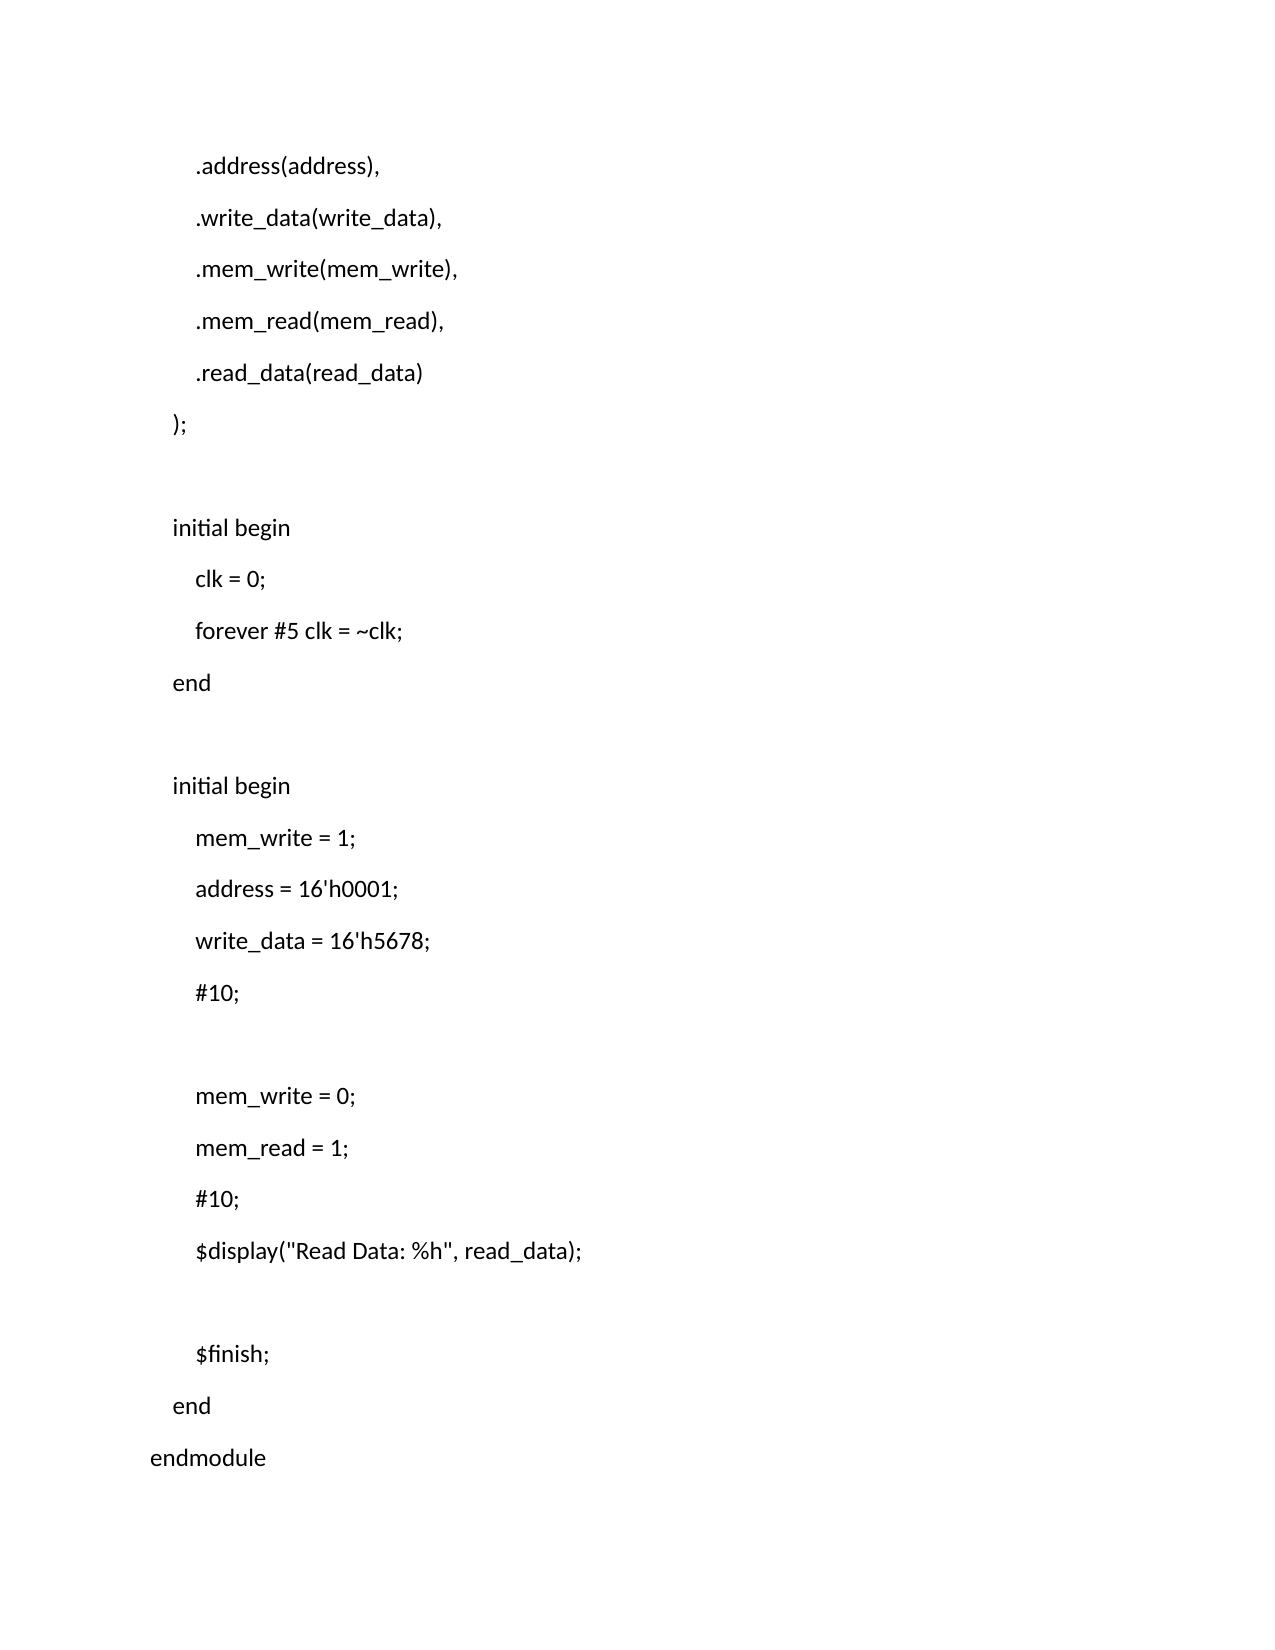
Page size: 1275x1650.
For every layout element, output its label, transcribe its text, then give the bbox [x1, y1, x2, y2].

text $display("Read Data: %h", read_data); [150, 1235, 1125, 1266]
text $finish; [150, 1338, 1125, 1369]
text endmodule [150, 1442, 1125, 1472]
text #10; [150, 1183, 1125, 1214]
text .mem_read(mem_read), [150, 305, 1125, 336]
text end [150, 1390, 1125, 1421]
text clk = 0; [150, 563, 1125, 594]
text mem_write = 1; [150, 822, 1125, 852]
text initial begin [150, 512, 1125, 542]
text initial begin [150, 770, 1125, 801]
text address = 16'h0001; [150, 873, 1125, 904]
text mem_write = 0; [150, 1080, 1125, 1111]
text write_data = 16'h5678; [150, 925, 1125, 956]
text .address(address), [150, 150, 1125, 181]
text forever #5 clk = ~clk; [150, 615, 1125, 646]
text .write_data(write_data), [150, 202, 1125, 232]
text end [150, 667, 1125, 697]
text .mem_write(mem_write), [150, 253, 1125, 284]
text ); [150, 408, 1125, 439]
text .read_data(read_data) [150, 357, 1125, 387]
text #10; [150, 977, 1125, 1007]
text mem_read = 1; [150, 1132, 1125, 1162]
